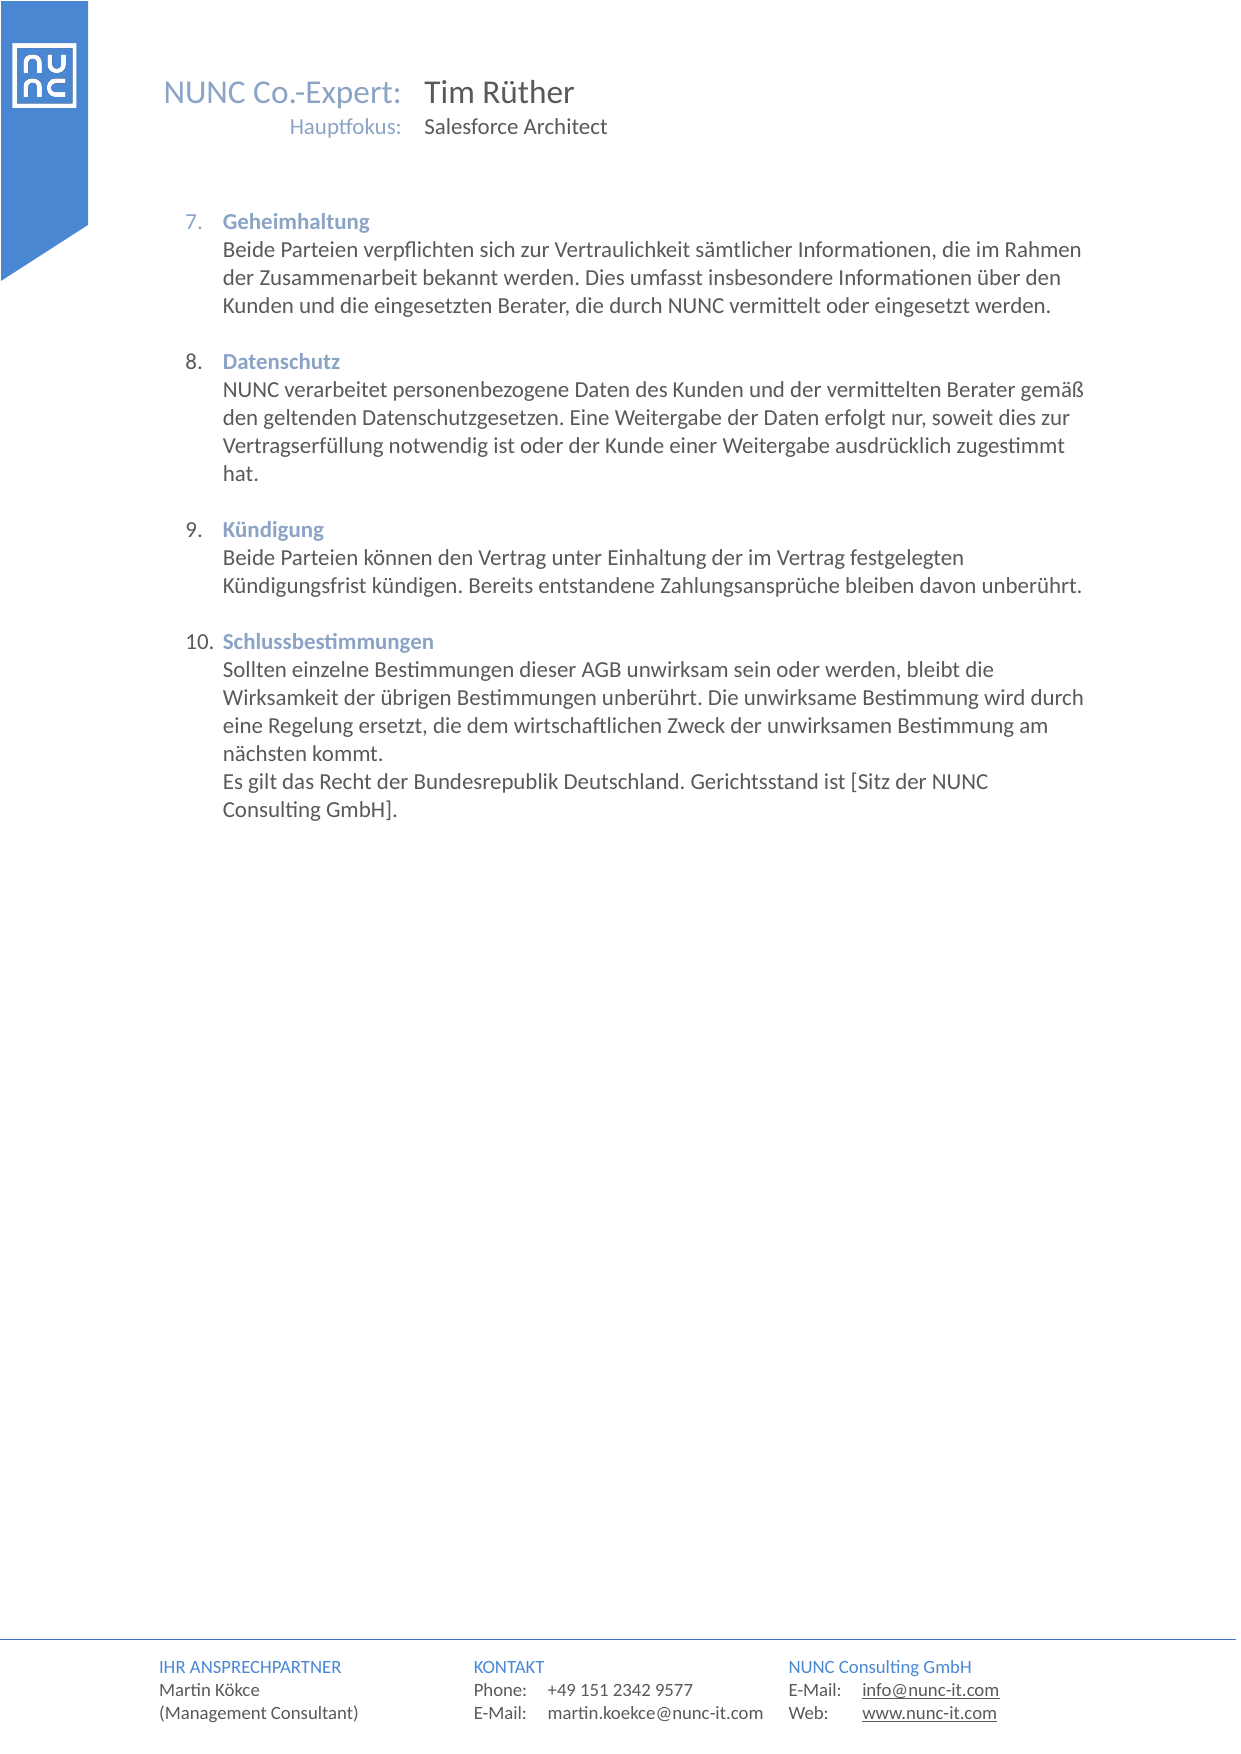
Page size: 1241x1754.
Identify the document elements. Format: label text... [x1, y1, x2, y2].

picture [12, 43, 77, 108]
list Schlussbestimmungen Sollten einzelne Bestimmungen dieser AGB unwirksam sein oder werden, bleibt die Wirksamkeit der übrigen Bestimmungen unberührt. Die unwirksame Bestimmung wird durch eine Regelung ersetzt, die dem wirtschaftlichen Zweck der unwirksamen Bestimmung am nächsten kommt. Es gilt das Recht der Bundesrepublik Deutschland. Gerichtsstand ist [Sitz der NUNC Consulting GmbH]. [185, 627, 1092, 823]
list Kündigung Beide Parteien können den Vertrag unter Einhaltung der im Vertrag festgelegten Kündigungsfrist kündigen. Bereits entstandene Zahlungsansprüche bleiben davon unberührt. [185, 515, 1092, 599]
list Datenschutz NUNC verarbeitet personenbezogene Daten des Kunden und der vermittelten Berater gemäß den geltenden Datenschutzgesetzen. Eine Weitergabe der Daten erfolgt nur, soweit dies zur Vertragserfüllung notwendig ist oder der Kunde einer Weitergabe ausdrücklich zugestimmt hat. [185, 347, 1092, 487]
list Geheimhaltung Beide Parteien verpflichten sich zur Vertraulichkeit sämtlicher Informationen, die im Rahmen der Zusammenarbeit bekannt werden. Dies umfasst insbesondere Informationen über den Kunden und die eingesetzten Berater, die durch NUNC vermittelt oder eingesetzt werden. [185, 207, 1092, 319]
